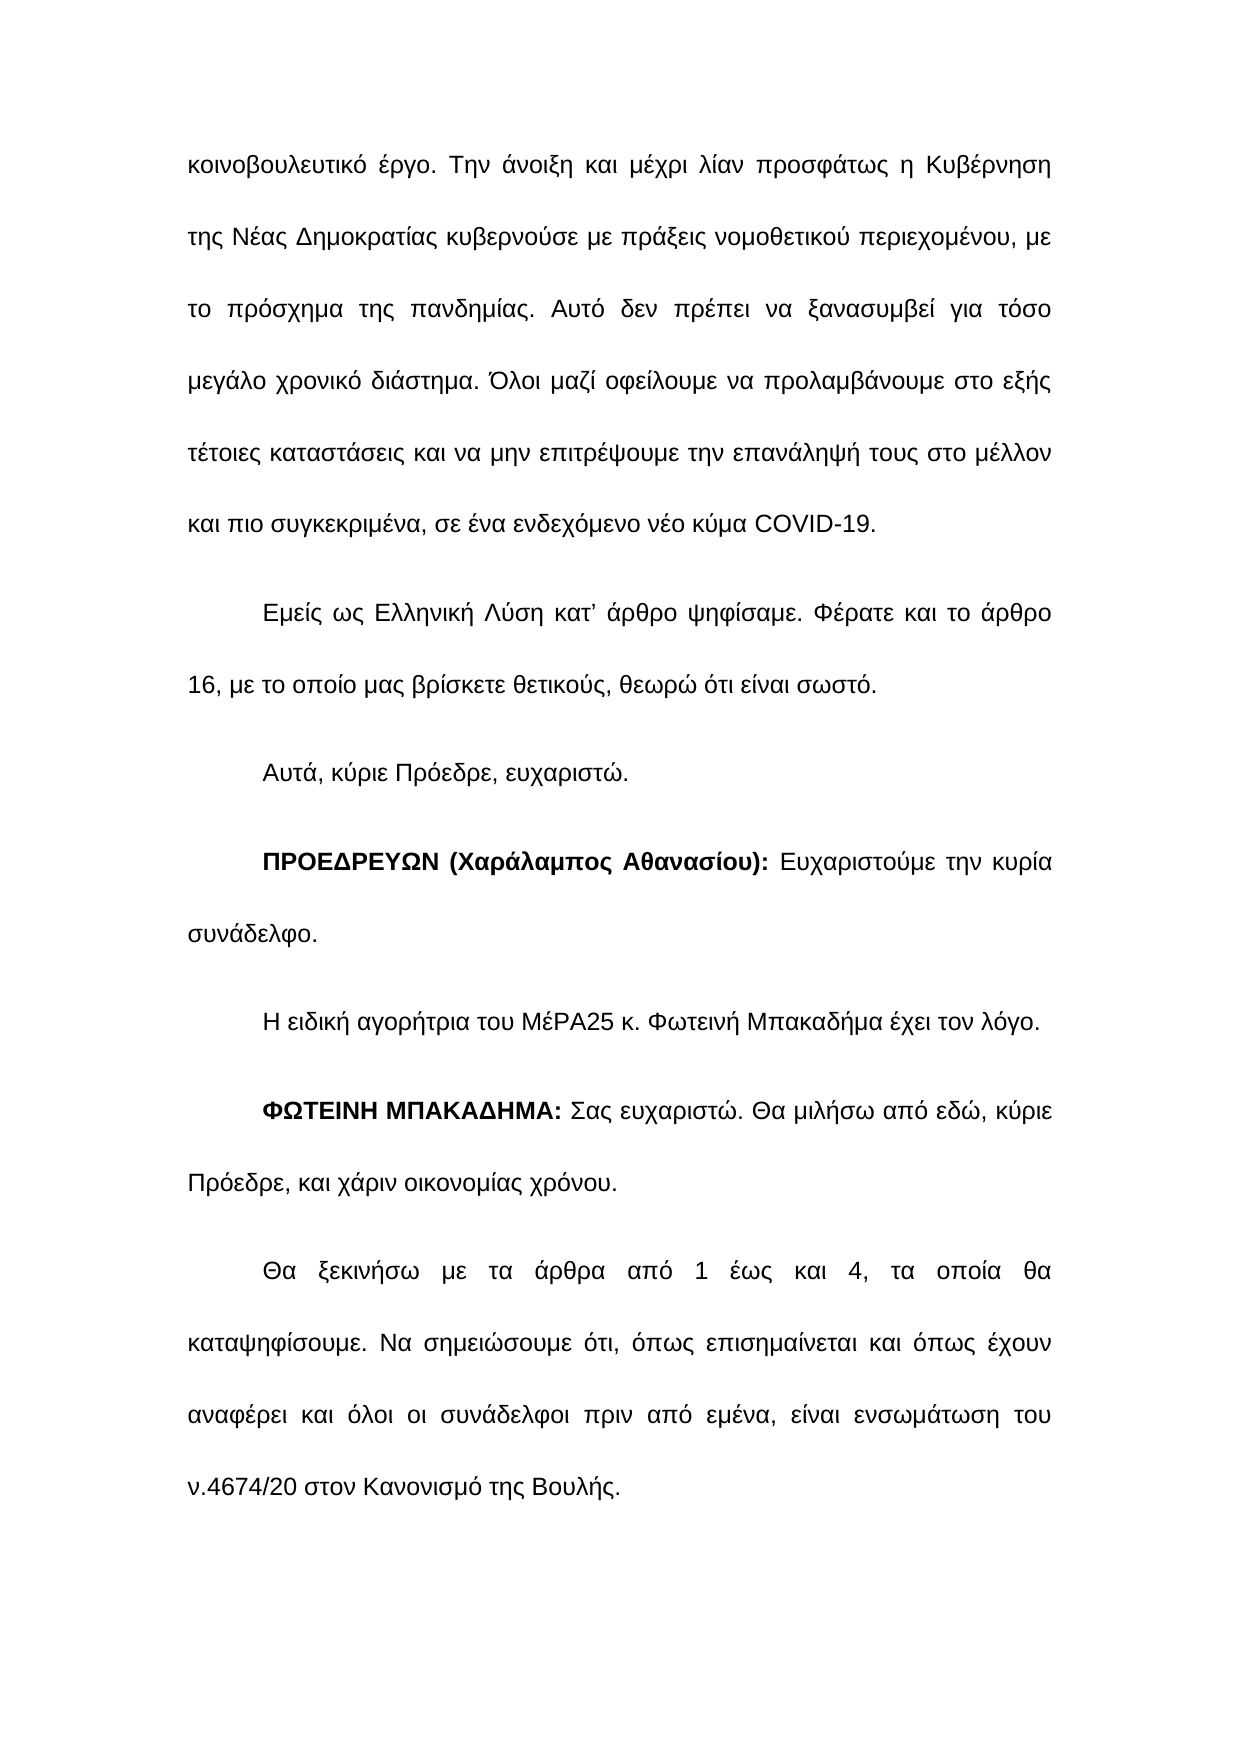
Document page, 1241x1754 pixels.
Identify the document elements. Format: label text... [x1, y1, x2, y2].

text ΦΩΤΕΙΝΗ ΜΠΑΚΑΔΗΜΑ: Σας ευχαριστώ. Θα μιλήσω από εδώ, κύριε Πρόεδρε, και χάριν οικονομίας χρόνου. [187, 1096, 1053, 1196]
text Θα ξεκινήσω με τα άρθρα από 1 έως και 4, τα οποία θα καταψηφίσουμε. Να σημειώσουμε ότι, όπως επισημαίνεται και όπως έχουν αναφέρει και όλοι οι συνάδελφοι πριν από εμένα, είναι ενσωμάτωση του ν.4674/20 στον Κανονισμό της Βουλής. [187, 1256, 1053, 1501]
text Η ειδική αγορήτρια του ΜέΡΑ25 κ. Φωτεινή Μπακαδήμα έχει τον λόγο. [187, 1007, 1053, 1036]
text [187, 150, 1053, 538]
text ΠΡΟΕΔΡΕΥΩΝ (Χαράλαμπος Αθανασίου): Ευχαριστούμε την κυρία συνάδελφο. [187, 847, 1053, 947]
text Εμείς ως Ελληνική Λύση κατ’ άρθρο ψηφίσαμε. Φέρατε και το άρθρο 16, με το οποίο μας βρίσκετε θετικούς, θεωρώ ότι είναι σωστό. [187, 598, 1053, 698]
text Αυτά, κύριε Πρόεδρε, ευχαριστώ. [187, 758, 1053, 787]
